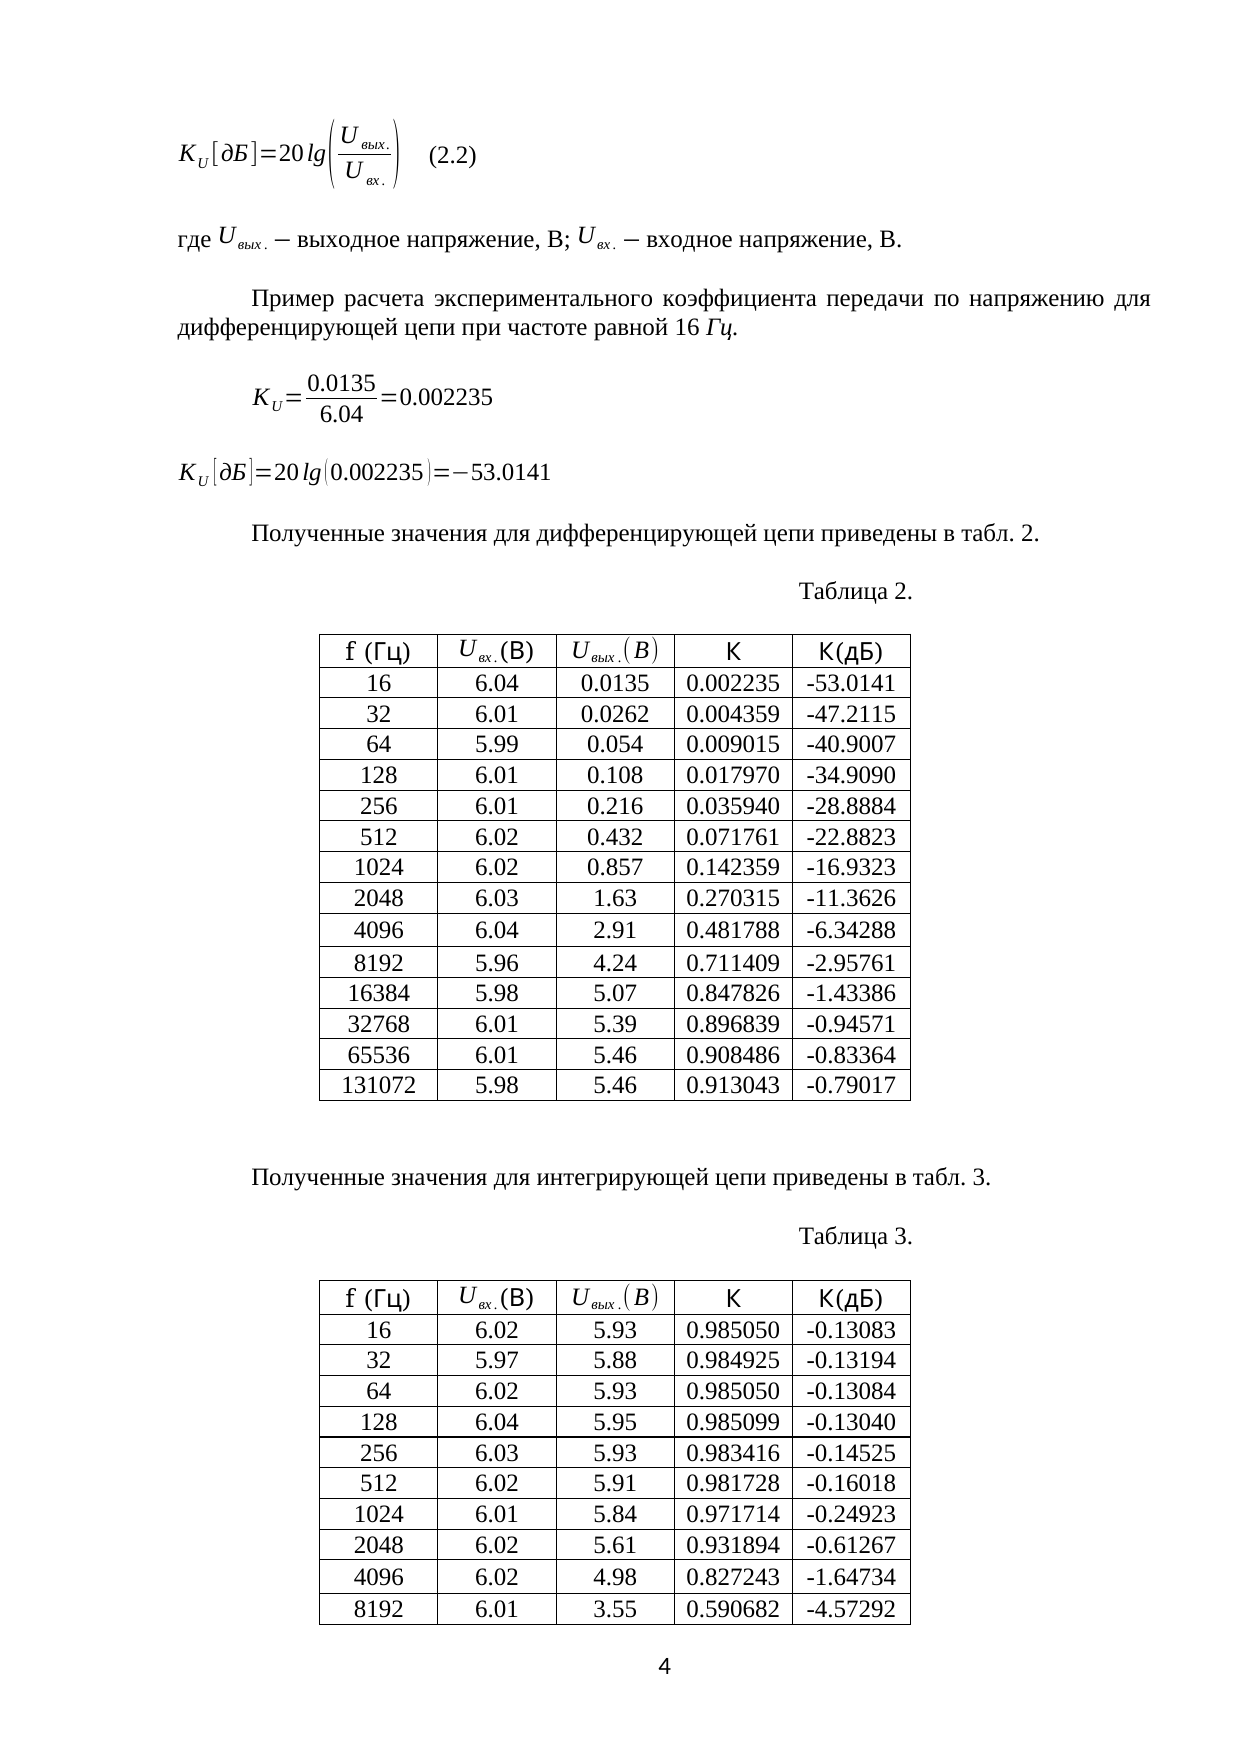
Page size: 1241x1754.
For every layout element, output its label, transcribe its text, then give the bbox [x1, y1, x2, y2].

table_header (В) [438, 635, 556, 667]
table_cell 131072 [320, 1070, 437, 1100]
table_cell 0.590682 [675, 1594, 792, 1624]
table_cell 32 [320, 1345, 437, 1375]
table_cell 1.63 [557, 883, 674, 912]
table_header (В) [438, 1281, 556, 1313]
table_cell 256 [320, 791, 437, 820]
table_cell -34.9090 [793, 760, 910, 789]
table_cell 6.02 [438, 1376, 556, 1406]
table_cell 8192 [320, 947, 437, 977]
table_header [557, 1281, 674, 1313]
table_header К(дБ) [793, 635, 910, 667]
table_cell 0.985050 [675, 1376, 792, 1406]
table_cell -40.9007 [793, 729, 910, 759]
text Пример расчета экспериментального коэффициента передачи по напряжению для дифференцирующей цепи при частоте равной 16 Гц. [177, 283, 1152, 341]
table_cell -0.83364 [793, 1039, 910, 1069]
table_header f (Гц) [320, 1281, 437, 1313]
table_cell 0.071761 [675, 821, 792, 851]
table_cell 5.93 [557, 1315, 674, 1344]
table_cell 0.971714 [675, 1499, 792, 1528]
table_cell 2048 [320, 1530, 437, 1559]
table_cell -28.8884 [793, 791, 910, 820]
table_cell 5.88 [557, 1345, 674, 1375]
table_cell 0.432 [557, 821, 674, 851]
table_cell 6.03 [438, 1438, 556, 1467]
table_cell 5.98 [438, 978, 556, 1008]
table_cell 5.93 [557, 1376, 674, 1406]
table_cell 5.95 [557, 1407, 674, 1436]
text Полученные значения для дифференцирующей цепи приведены в табл. 2. [177, 518, 1152, 547]
table_cell -1.64734 [793, 1560, 910, 1593]
table_cell 512 [320, 821, 437, 851]
table_cell -0.61267 [793, 1530, 910, 1559]
table_cell 16384 [320, 978, 437, 1008]
table_cell 0.002235 [675, 668, 792, 697]
table_cell 0.847826 [675, 978, 792, 1008]
table_cell 5.46 [557, 1039, 674, 1069]
table_cell 0.908486 [675, 1039, 792, 1069]
table_cell 4.98 [557, 1560, 674, 1593]
text (2.2) [177, 118, 1152, 191]
table_cell 0.857 [557, 852, 674, 882]
table_cell 6.01 [438, 1594, 556, 1624]
table_cell 16 [320, 1315, 437, 1344]
table_cell 5.07 [557, 978, 674, 1008]
table_cell 128 [320, 1407, 437, 1436]
table_cell 1024 [320, 1499, 437, 1528]
table_cell 8192 [320, 1594, 437, 1624]
table_cell 0.913043 [675, 1070, 792, 1100]
table_cell 2048 [320, 883, 437, 912]
table_cell 6.02 [438, 1468, 556, 1498]
table_cell 128 [320, 760, 437, 789]
table_cell 0.142359 [675, 852, 792, 882]
table_header [557, 635, 674, 667]
table_cell -6.34288 [793, 914, 910, 946]
table_cell -0.24923 [793, 1499, 910, 1528]
table_header К [675, 635, 792, 667]
table_header К(дБ) [793, 1281, 910, 1313]
table_cell 5.84 [557, 1499, 674, 1528]
table_cell 6.01 [438, 791, 556, 820]
table_cell 3.55 [557, 1594, 674, 1624]
table_cell -11.3626 [793, 883, 910, 912]
table_cell 5.61 [557, 1530, 674, 1559]
table_cell 0.004359 [675, 698, 792, 728]
table_cell 256 [320, 1438, 437, 1467]
table_cell 32768 [320, 1009, 437, 1038]
table_cell -0.13084 [793, 1376, 910, 1406]
table_cell 5.91 [557, 1468, 674, 1498]
table_cell 0.017970 [675, 760, 792, 789]
table_cell 0.0135 [557, 668, 674, 697]
table_cell 0.270315 [675, 883, 792, 912]
table_cell 6.04 [438, 1407, 556, 1436]
table_cell 6.01 [438, 698, 556, 728]
table_cell 6.02 [438, 852, 556, 882]
table_cell 64 [320, 729, 437, 759]
table_cell 0.981728 [675, 1468, 792, 1498]
table_cell -16.9323 [793, 852, 910, 882]
text где – выходное напряжение, В; – входное напряжение, В. [177, 220, 1152, 254]
table_header К [675, 1281, 792, 1313]
table_cell 5.99 [438, 729, 556, 759]
table_header f (Гц) [320, 635, 437, 667]
table_cell 6.01 [438, 760, 556, 789]
table_cell 6.03 [438, 883, 556, 912]
table_cell -4.57292 [793, 1594, 910, 1624]
table_cell -0.13040 [793, 1407, 910, 1436]
table_cell 0.481788 [675, 914, 792, 946]
table_cell 0.931894 [675, 1530, 792, 1559]
table_cell -1.43386 [793, 978, 910, 1008]
table_cell 512 [320, 1468, 437, 1498]
table_cell 0.009015 [675, 729, 792, 759]
table_cell 0.985050 [675, 1315, 792, 1344]
table_cell 1024 [320, 852, 437, 882]
table_cell 4096 [320, 914, 437, 946]
table_cell 0.896839 [675, 1009, 792, 1038]
table_cell 0.054 [557, 729, 674, 759]
table_cell 0.983416 [675, 1438, 792, 1467]
table_cell 0.711409 [675, 947, 792, 977]
table_cell -0.16018 [793, 1468, 910, 1498]
table_cell 0.216 [557, 791, 674, 820]
table_cell 0.985099 [675, 1407, 792, 1436]
table_cell 5.98 [438, 1070, 556, 1100]
table_cell -0.13083 [793, 1315, 910, 1344]
table_cell 6.04 [438, 668, 556, 697]
table_cell 6.02 [438, 1315, 556, 1344]
table_cell 6.01 [438, 1499, 556, 1528]
table_cell 0.0262 [557, 698, 674, 728]
table_cell -2.95761 [793, 947, 910, 977]
table_cell 0.035940 [675, 791, 792, 820]
text Таблица 3. [177, 1221, 1152, 1250]
table_cell 5.93 [557, 1438, 674, 1467]
table_cell 2.91 [557, 914, 674, 946]
table_cell -0.13194 [793, 1345, 910, 1375]
table_cell 16 [320, 668, 437, 697]
table_cell -0.14525 [793, 1438, 910, 1467]
table_cell -0.94571 [793, 1009, 910, 1038]
table_cell 5.97 [438, 1345, 556, 1375]
text Таблица 2. [177, 576, 1152, 605]
table_cell 32 [320, 698, 437, 728]
table_cell 5.39 [557, 1009, 674, 1038]
table_cell 6.02 [438, 1530, 556, 1559]
table_cell 0.984925 [675, 1345, 792, 1375]
table_cell 6.01 [438, 1009, 556, 1038]
text Полученные значения для интегрирующей цепи приведены в табл. 3. [177, 1162, 1152, 1191]
table_cell 5.46 [557, 1070, 674, 1100]
table_cell 0.108 [557, 760, 674, 789]
table_cell -47.2115 [793, 698, 910, 728]
table_cell 4096 [320, 1560, 437, 1593]
table_cell 5.96 [438, 947, 556, 977]
table_cell 6.02 [438, 821, 556, 851]
table_cell 0.827243 [675, 1560, 792, 1593]
table_cell -53.0141 [793, 668, 910, 697]
table_cell 65536 [320, 1039, 437, 1069]
table_cell -22.8823 [793, 821, 910, 851]
table_cell 6.02 [438, 1560, 556, 1593]
table_cell 6.04 [438, 914, 556, 946]
table_cell 4.24 [557, 947, 674, 977]
table_cell 64 [320, 1376, 437, 1406]
table_cell -0.79017 [793, 1070, 910, 1100]
table_cell 6.01 [438, 1039, 556, 1069]
